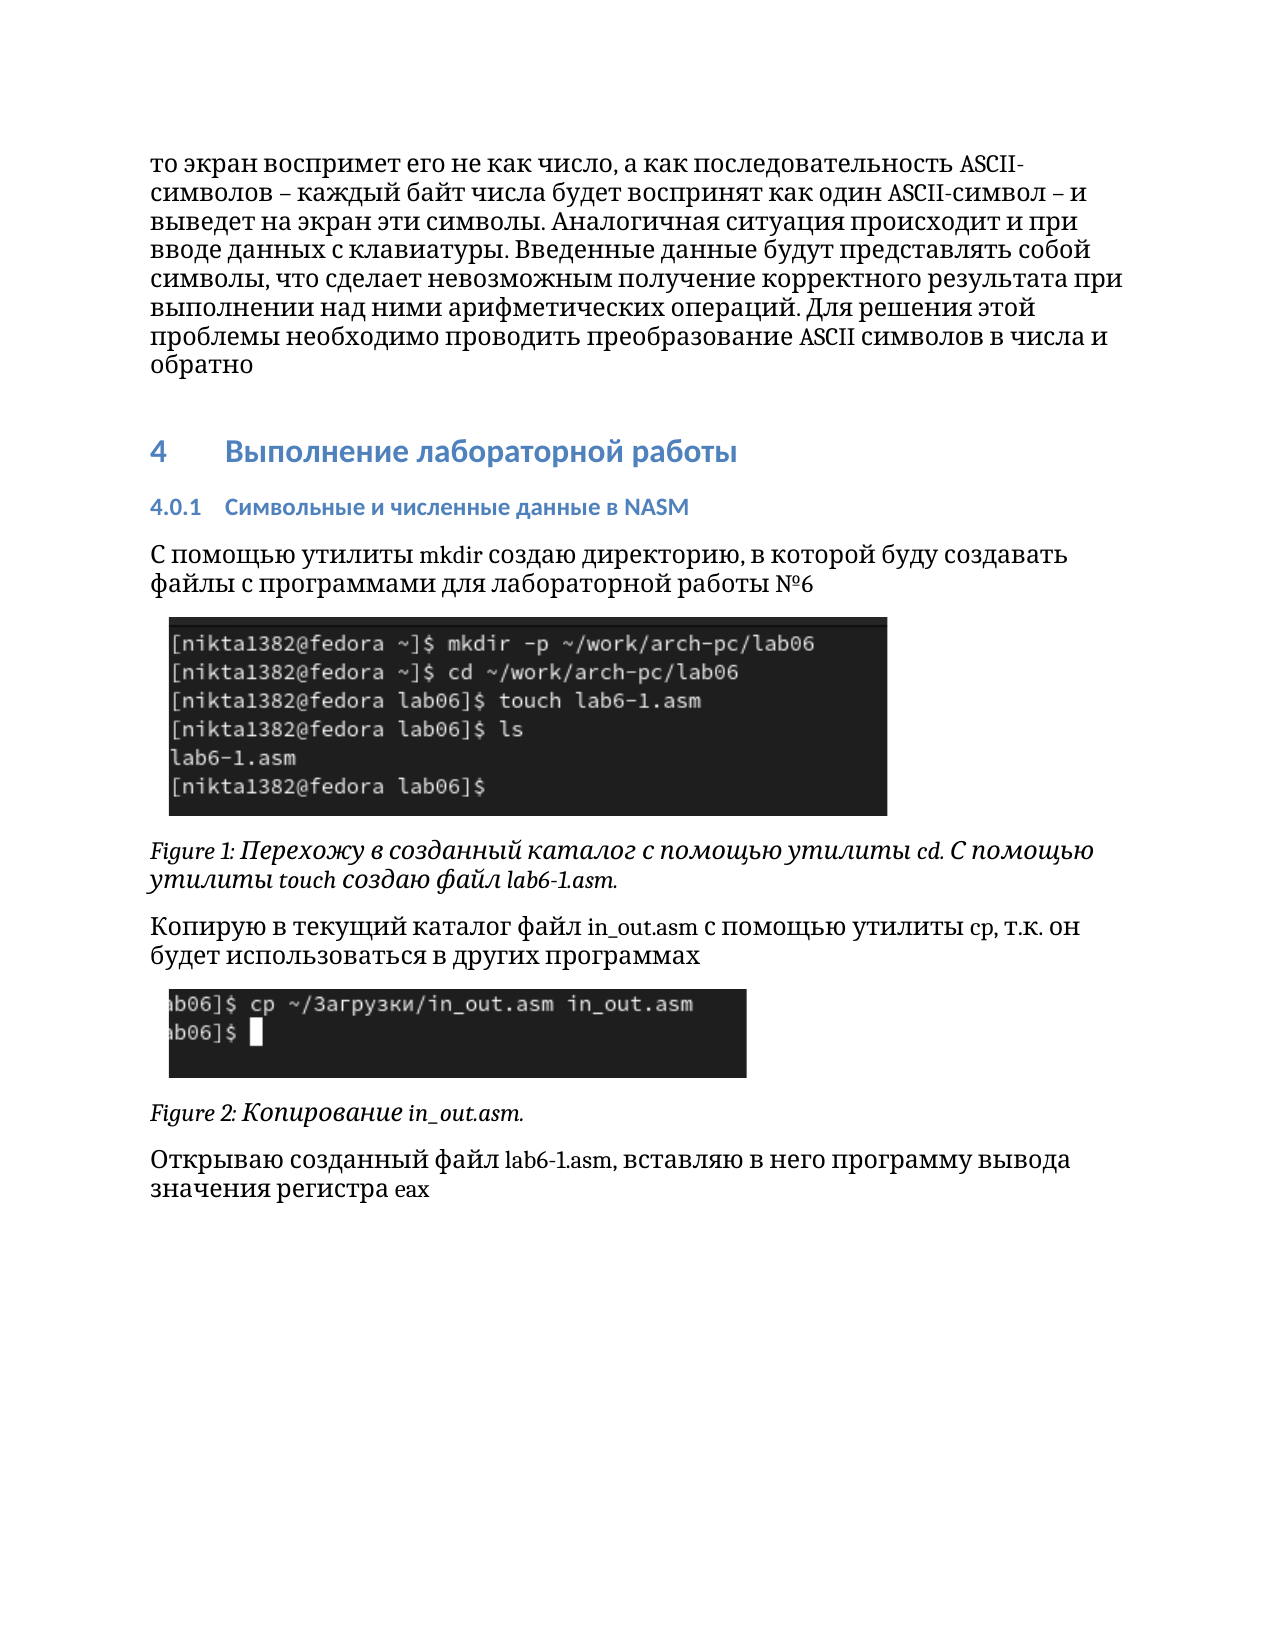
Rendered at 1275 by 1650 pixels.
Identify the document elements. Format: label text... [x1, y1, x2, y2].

text С помощью утилиты mkdir создаю директорию, в которой буду создавать файлы с программами для лабораторной работы №6 [150, 541, 1125, 598]
subtitle 4.0.1 Символьные и численные данные в NASM [150, 492, 1125, 522]
picture [168, 617, 888, 816]
text Открываю созданный файл lab6-1.asm, вставляю в него программу вывода значения регистра eax [150, 1146, 1125, 1204]
picture [168, 989, 747, 1078]
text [150, 150, 1125, 380]
text Копирую в текущий каталог файл in_out.asm с помощью утилиты cp, т.к. он будет использоваться в других программах [150, 913, 1125, 971]
text Figure 2: Копирование in_out.asm. [150, 1099, 1125, 1127]
subtitle 4 Выполнение лабораторной работы [150, 430, 1125, 471]
text Figure 1: Перехожу в созданный каталог с помощью утилиты cd. С помощью утилиты touch создаю файл lab6-1.asm. [150, 837, 1125, 894]
